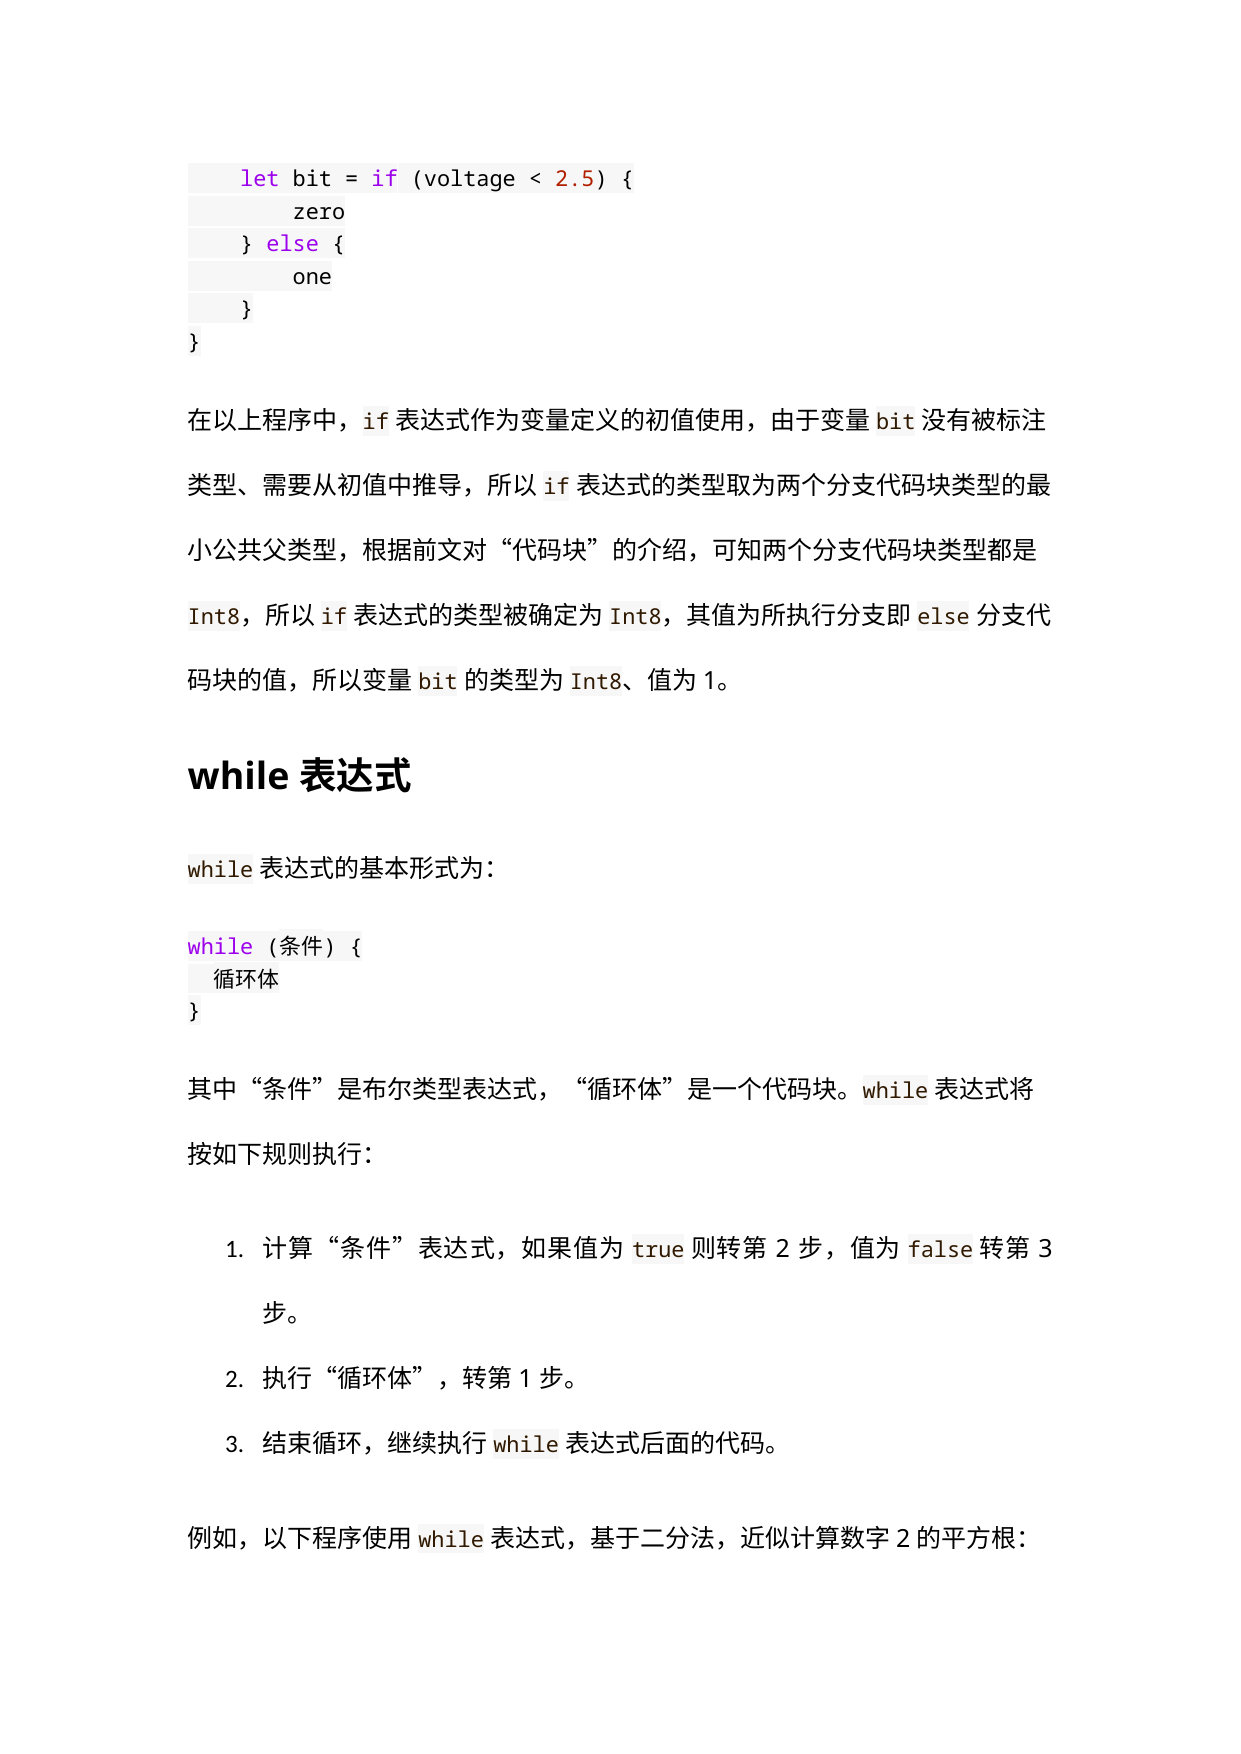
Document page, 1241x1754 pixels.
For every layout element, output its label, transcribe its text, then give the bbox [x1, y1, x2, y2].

text while (条件) { [323, 929, 1053, 961]
text 其中“条件”是布尔类型表达式，“循环体”是一个代码块。while 表达式将按如下规则执行： [187, 1055, 1053, 1185]
list 执行“循环体”，转第 1 步。 [225, 1344, 1053, 1409]
text one [187, 259, 1053, 292]
list 计算“条件”表达式，如果值为 true 则转第 2 步，值为 false 转第 3 步。 [225, 1214, 1053, 1344]
list 结束循环，继续执行 while 表达式后面的代码。 [225, 1409, 1053, 1474]
subtitle while 表达式 [187, 740, 1053, 805]
text let bit = if (voltage < 2.5) { [187, 162, 1053, 194]
text } [187, 324, 1053, 357]
text 在以上程序中，if 表达式作为变量定义的初值使用，由于变量 bit 没有被标注类型、需要从初值中推导，所以 if 表达式的类型取为两个分支代码块类型的最小公共父类型，根据前文对“代码块”的介绍，可知两个分支代码块类型都是 Int8，所以 if 表达式的类型被确定为 Int8，其值为所执行分支即 else 分支代码块的值，所以变量 bit 的类型为 Int8、值为 1。 [187, 386, 1053, 711]
text 例如，以下程序使用 while 表达式，基于二分法，近似计算数字 2 的平方根： [187, 1504, 1053, 1569]
text } [187, 994, 1053, 1026]
text 循环体 [187, 961, 1053, 994]
text } [187, 292, 1053, 324]
text } else { [187, 227, 1053, 259]
text zero [187, 194, 1053, 227]
text while 表达式的基本形式为： [187, 834, 1053, 899]
